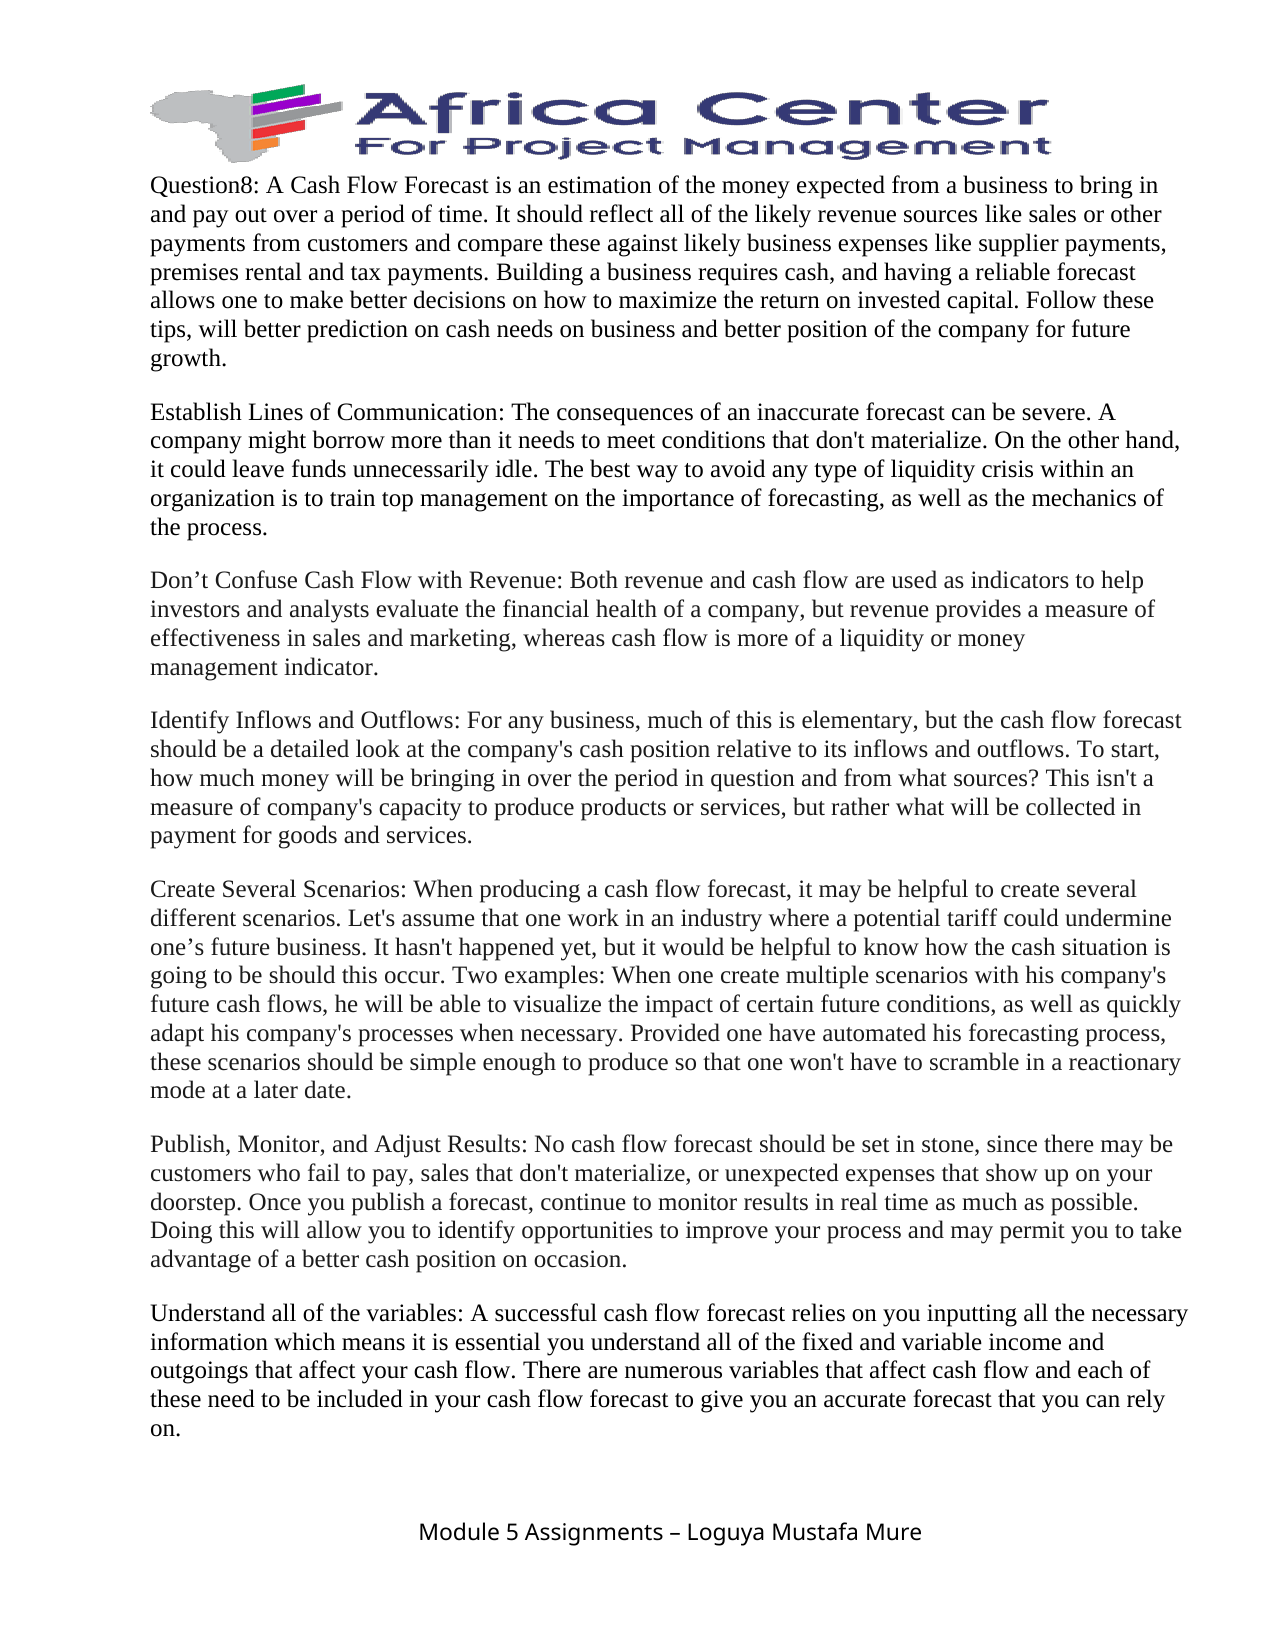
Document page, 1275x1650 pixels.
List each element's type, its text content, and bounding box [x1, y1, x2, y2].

text Don’t Confuse Cash Flow with Revenue: Both revenue and cash flow are used as indicators to help investors and analysts evaluate the financial health of a company, but revenue provides a measure of effectiveness in sales and marketing, whereas cash flow is more of a liquidity or money management indicator. [150, 565, 1191, 680]
text Establish Lines of Communication: The consequences of an inaccurate forecast can be severe. A company might borrow more than it needs to meet conditions that don't materialize. On the other hand, it could leave funds unnecessarily idle. The best way to avoid any type of liquidity crisis within an organization is to train top management on the importance of forecasting, as well as the mechanics of the process. [150, 397, 1191, 540]
text Publish, Monitor, and Adjust Results: No cash flow forecast should be set in stone, since there may be customers who fail to pay, sales that don't materialize, or unexpected expenses that show up on your doorstep. Once you publish a forecast, continue to monitor results in real time as much as possible. Doing this will allow you to identify opportunities to improve your process and may permit you to take advantage of a better cash position on occasion. [150, 1129, 1191, 1273]
text Question8: A Cash Flow Forecast is an estimation of the money expected from a business to bring in and pay out over a period of time. It should reflect all of the likely revenue sources like sales or other payments from customers and compare these against likely business expenses like supplier payments, premises rental and tax payments. Building a business requires cash, and having a reliable forecast allows one to make better decisions on how to maximize the return on invested capital. Follow these tips, will better prediction on cash needs on business and better position of the company for future growth. [150, 170, 1191, 372]
picture [150, 75, 1052, 171]
text Identify Inflows and Outflows: For any business, much of this is elementary, but the cash flow forecast should be a detailed look at the company's cash position relative to its inflows and outflows. To start, how much money will be bringing in over the period in question and from what sources? This isn't a measure of company's capacity to produce products or services, but rather what will be collected in payment for goods and services. [150, 705, 1191, 849]
text Understand all of the variables: A successful cash flow forecast relies on you inputting all the necessary information which means it is essential you understand all of the fixed and variable income and outgoings that affect your cash flow. There are numerous variables that affect cash flow and each of these need to be included in your cash flow forecast to give you an accurate forecast that you can rely on. [150, 1298, 1191, 1442]
text Create Several Scenarios: When producing a cash flow forecast, it may be helpful to create several different scenarios. Let's assume that one work in an industry where a potential tariff could undermine one’s future business. It hasn't happened yet, but it would be helpful to know how the cash situation is going to be should this occur. Two examples: When one create multiple scenarios with his company's future cash flows, he will be able to visualize the impact of certain future conditions, as well as quickly adapt his company's processes when necessary. Provided one have automated his forecasting process, these scenarios should be simple enough to produce so that one won't have to scramble in a reactionary mode at a later date. [150, 874, 1191, 1104]
